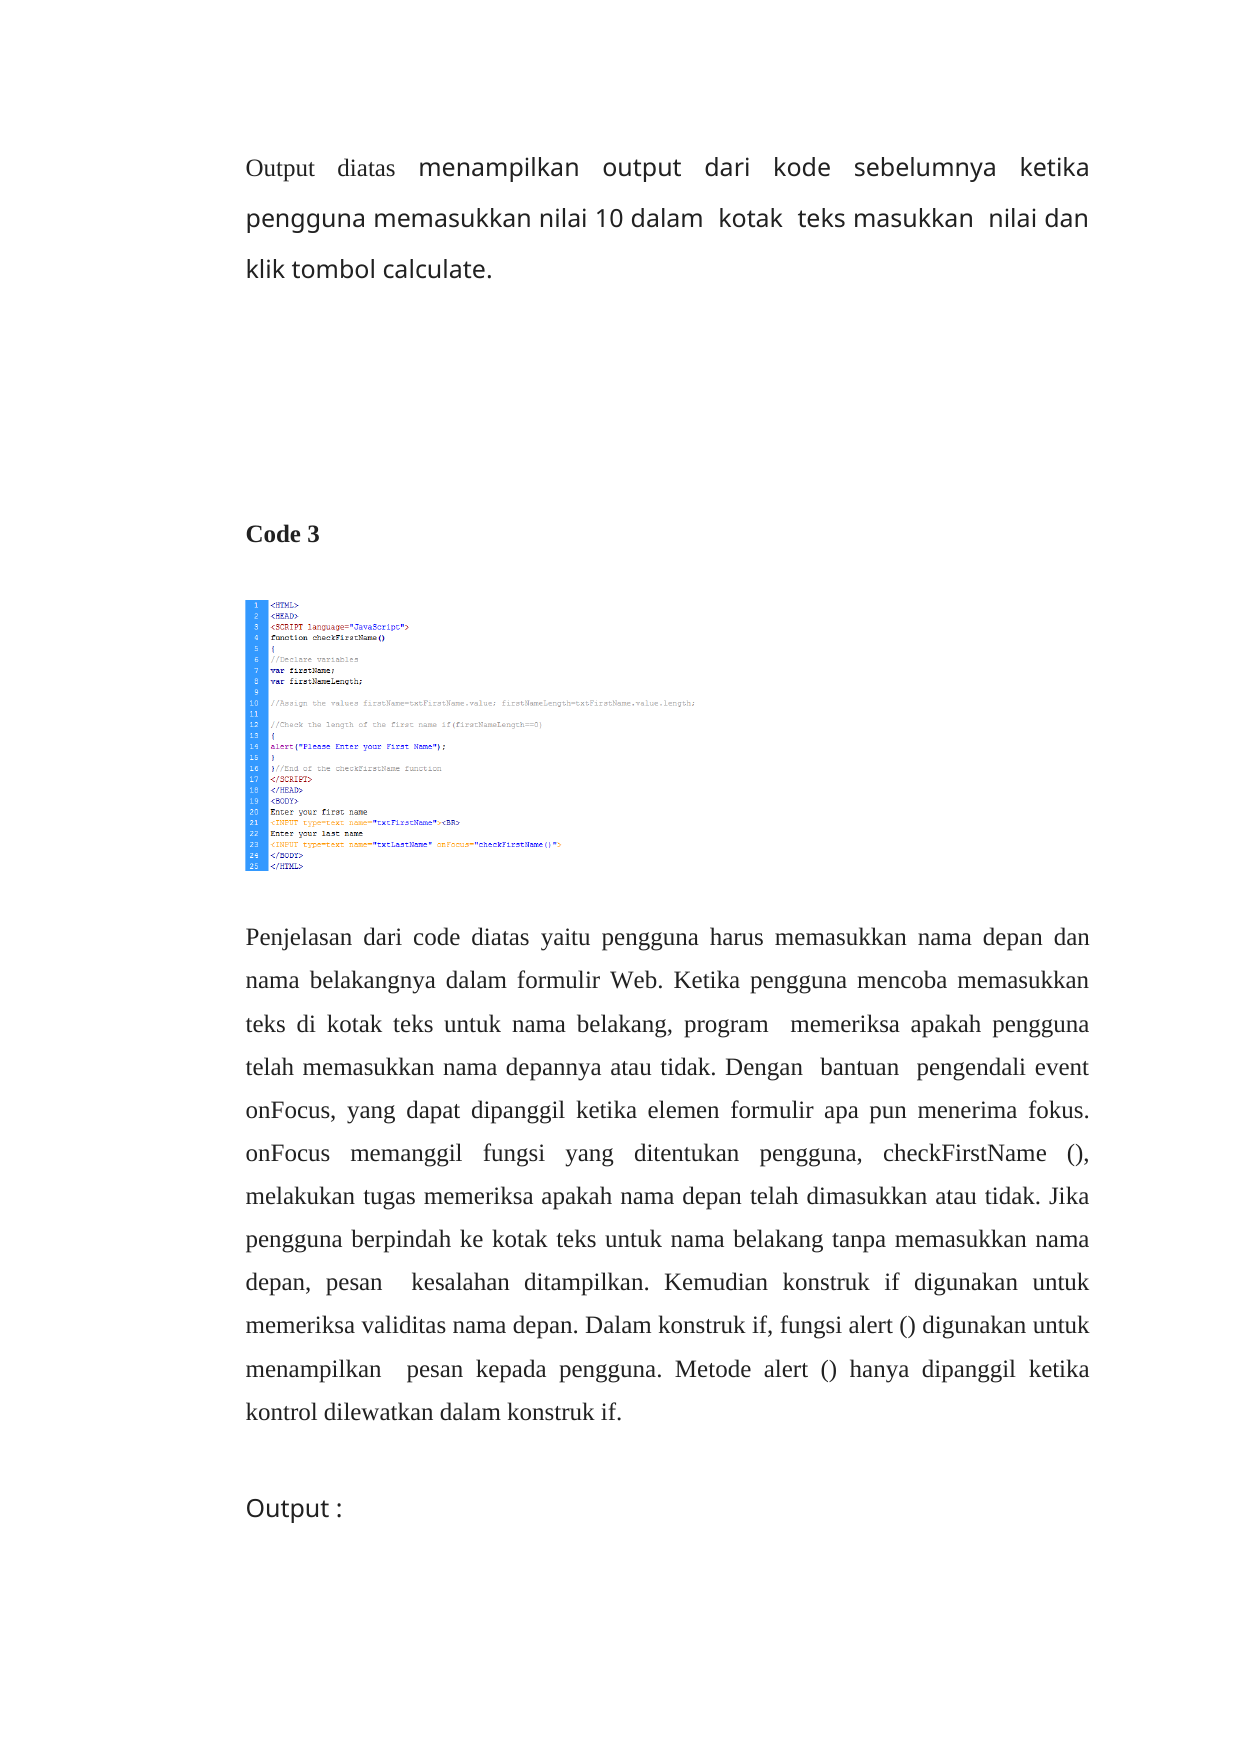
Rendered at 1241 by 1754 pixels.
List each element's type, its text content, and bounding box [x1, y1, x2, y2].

text Output diatas menampilkan output dari kode sebelumnya ketika pengguna memasukkan nilai 10 dalam kotak teks masukkan nilai dan klik tombol calculate. [245, 150, 1090, 286]
picture [245, 600, 704, 871]
text Output : [245, 1491, 1090, 1525]
text Code 3 [150, 519, 1090, 547]
text Penjelasan dari code diatas yaitu pengguna harus memasukkan nama depan dan nama belakangnya dalam formulir Web. Ketika pengguna mencoba memasukkan teks di kotak teks untuk nama belakang, program memeriksa apakah pengguna telah memasukkan nama depannya atau tidak. Dengan bantuan pengendali event onFocus, yang dapat dipanggil ketika elemen formulir apa pun menerima fokus. onFocus memanggil fungsi yang ditentukan pengguna, checkFirstName (), melakukan tugas memeriksa apakah nama depan telah dimasukkan atau tidak. Jika pengguna berpindah ke kotak teks untuk nama belakang tanpa memasukkan nama depan, pesan kesalahan ditampilkan. Kemudian konstruk if digunakan untuk memeriksa validitas nama depan. Dalam konstruk if, fungsi alert () digunakan untuk menampilkan pesan kepada pengguna. Metode alert () hanya dipanggil ketika kontrol dilewatkan dalam konstruk if. [245, 922, 1090, 1426]
